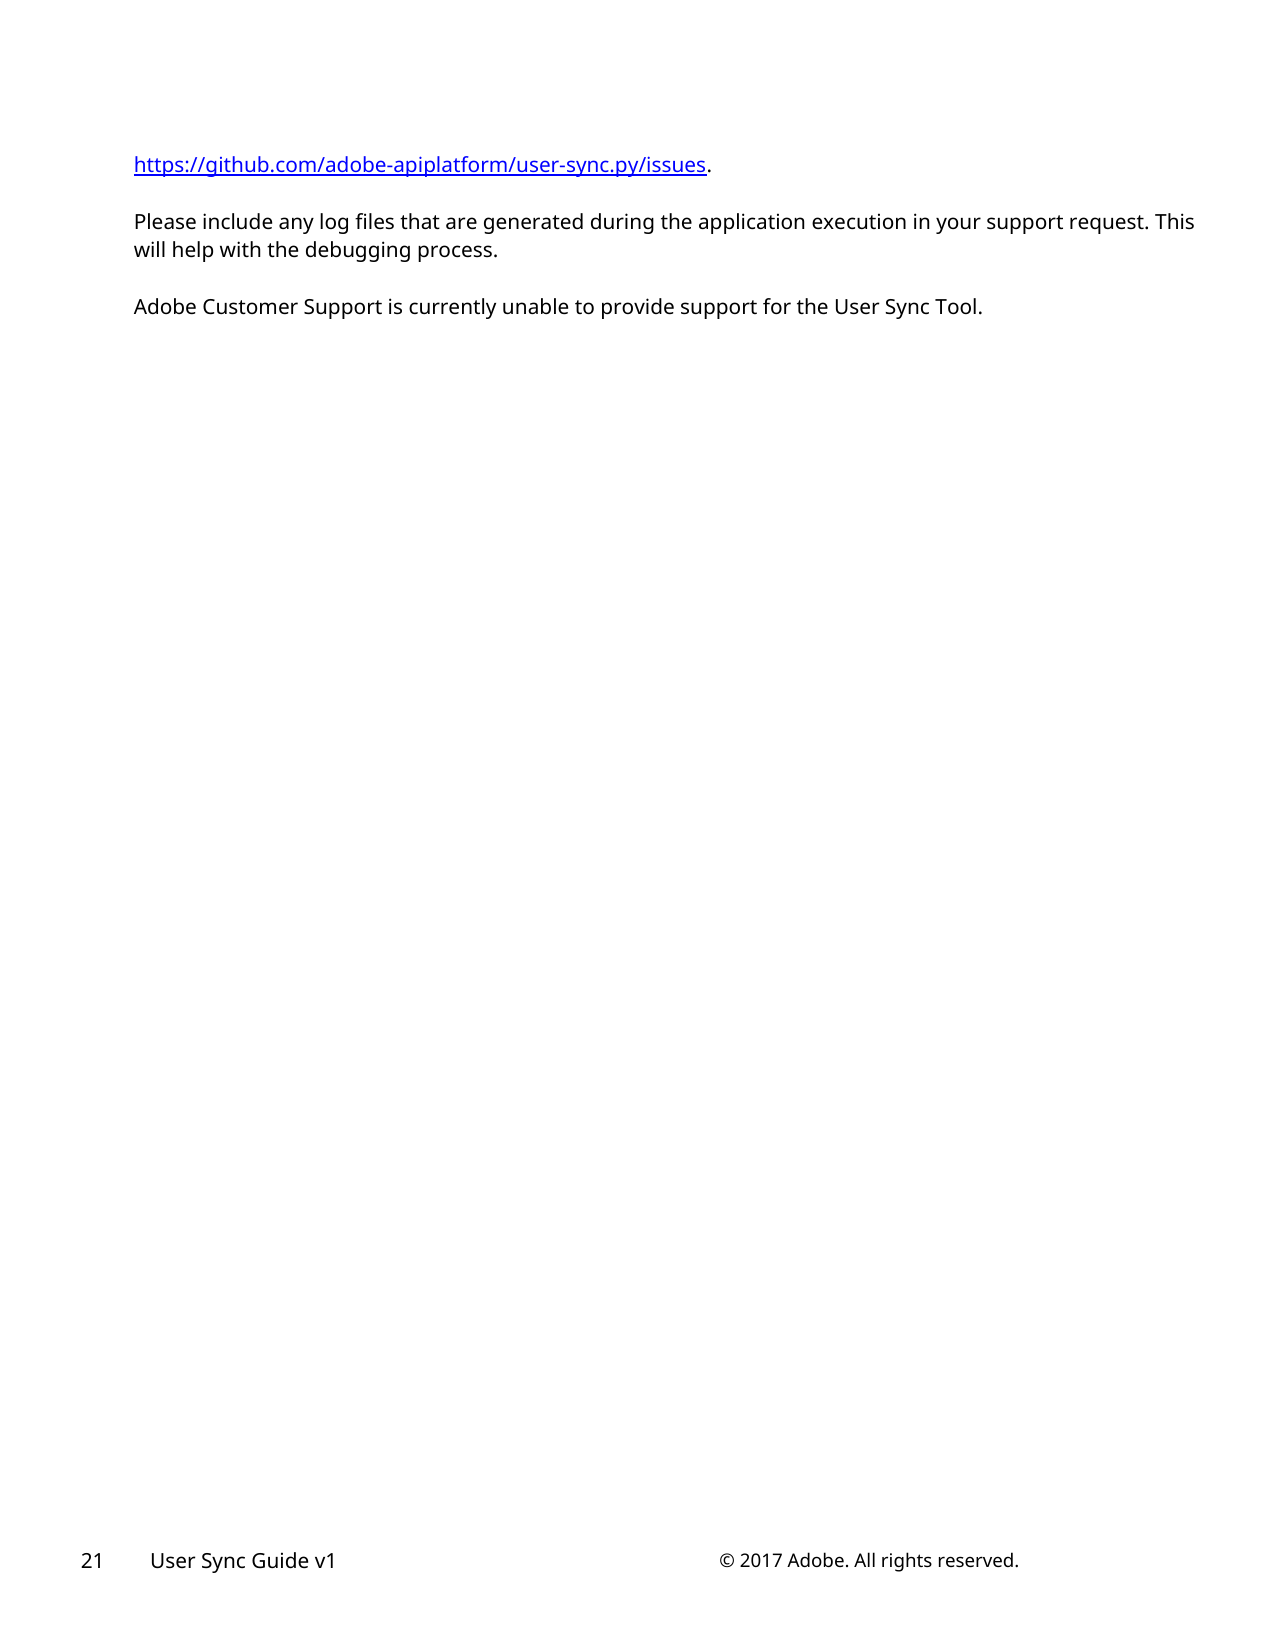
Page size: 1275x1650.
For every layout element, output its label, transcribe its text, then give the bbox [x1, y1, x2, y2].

text Adobe Customer Support is currently unable to provide support for the User Sync Tool. [133, 292, 1200, 321]
text https://github.com/adobe-apiplatform/user-sync.py/issues. [133, 150, 1200, 178]
text Please include any log files that are generated during the application execution in your support request. This will help with the debugging process. [133, 207, 1200, 264]
